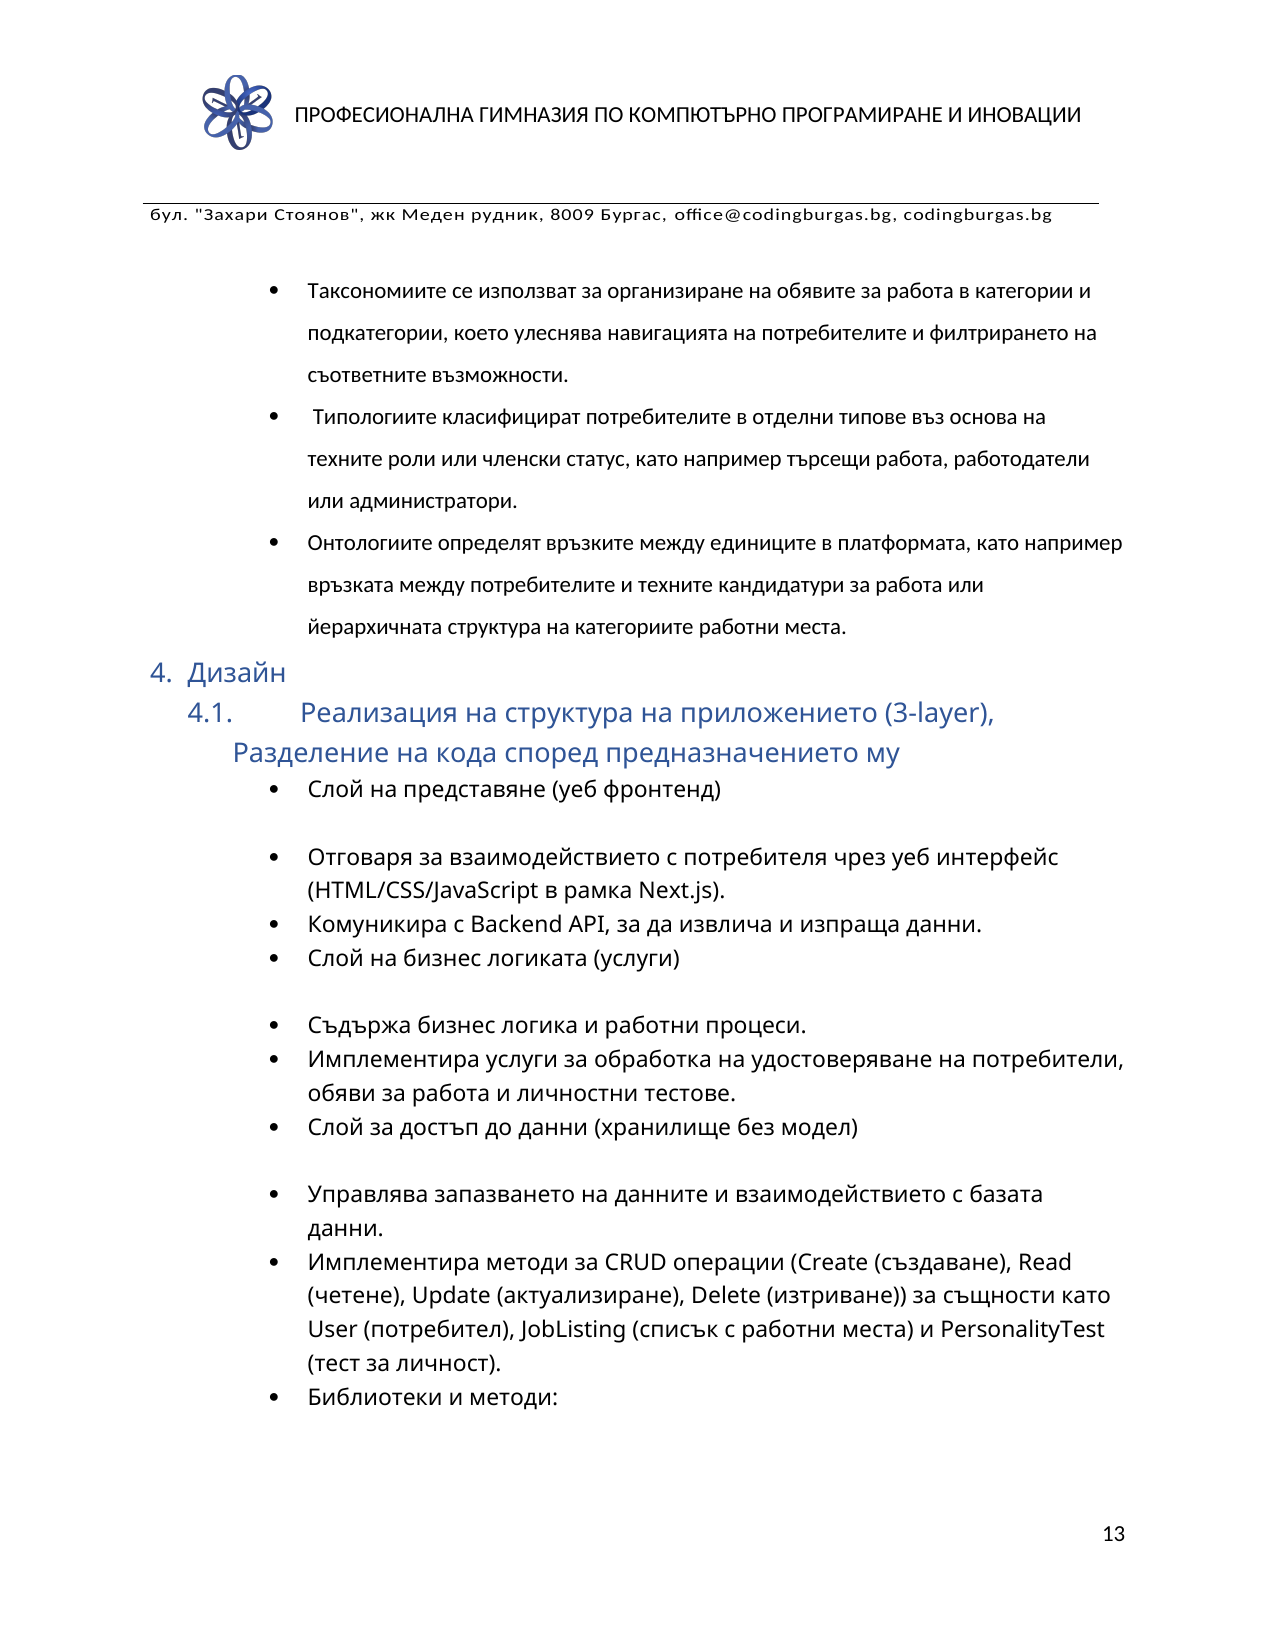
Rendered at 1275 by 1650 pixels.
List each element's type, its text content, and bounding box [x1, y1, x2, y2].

list Онтологиите определят връзките между единиците в платформата, като например връзката между потребителите и техните кандидатури за работа или йерархичната структура на категориите работни места. [270, 528, 1125, 640]
list Дизайн [150, 654, 1125, 691]
list Имплементира услуги за обработка на удостоверяване на потребители, обяви за работа и личностни тестове. [270, 1043, 1125, 1108]
list Слой на бизнес логиката (услуги) [270, 942, 1125, 973]
list Слой за достъп до данни (хранилище без модел) [270, 1111, 1125, 1142]
list Библиотеки и методи: [270, 1381, 1125, 1412]
picture [153, 75, 284, 154]
list Таксономиите се използват за организиране на обявите за работа в категории и подкатегории, което улеснява навигацията на потребителите и филтрирането на съответните възможности. [270, 276, 1125, 388]
list Реализация на структура на приложението (3-layer), Разделение на кода според предназначението му [187, 694, 1125, 770]
list Съдържа бизнес логика и работни процеси. [270, 1009, 1125, 1041]
list Комуникира с Backend API, за да извлича и изпраща данни. [270, 908, 1125, 939]
list Типологиите класифицират потребителите в отделни типове въз основа на техните роли или членски статус, като например търсещи работа, работодатели или администратори. [270, 402, 1125, 514]
list Имплементира методи за CRUD операции (Create (създаване), Read (четене), Update (актуализиране), Delete (изтриване)) за същности като User (потребител), JobListing (списък с работни места) и PersonalityTest (тест за личност). [270, 1246, 1125, 1378]
list Слой на представяне (уеб фронтенд) [270, 773, 1125, 804]
list Отговаря за взаимодействието с потребителя чрез уеб интерфейс (HTML/CSS/JavaScript в рамка Next.js). [270, 841, 1125, 906]
list Управлява запазването на данните и взаимодействието с базата данни. [270, 1178, 1125, 1243]
